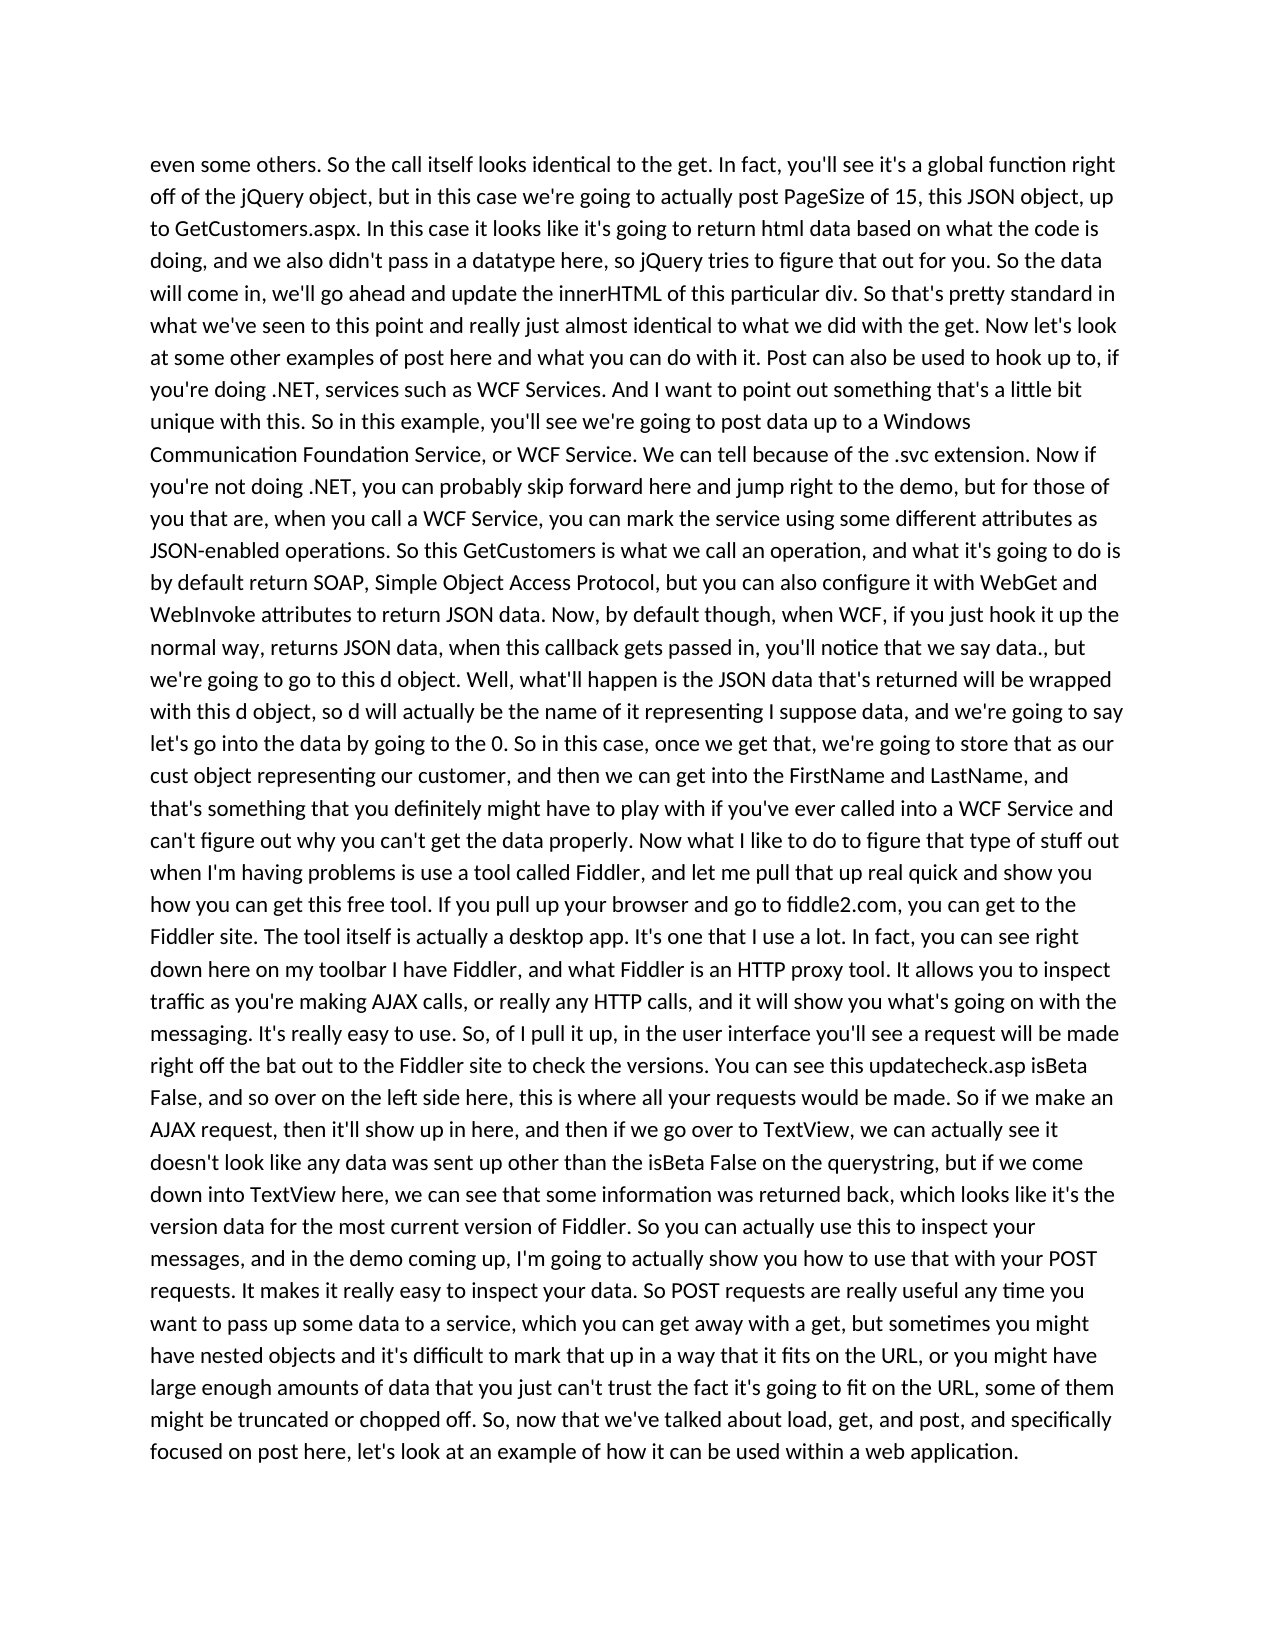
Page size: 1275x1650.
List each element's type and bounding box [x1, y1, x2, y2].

text [150, 150, 1125, 1466]
